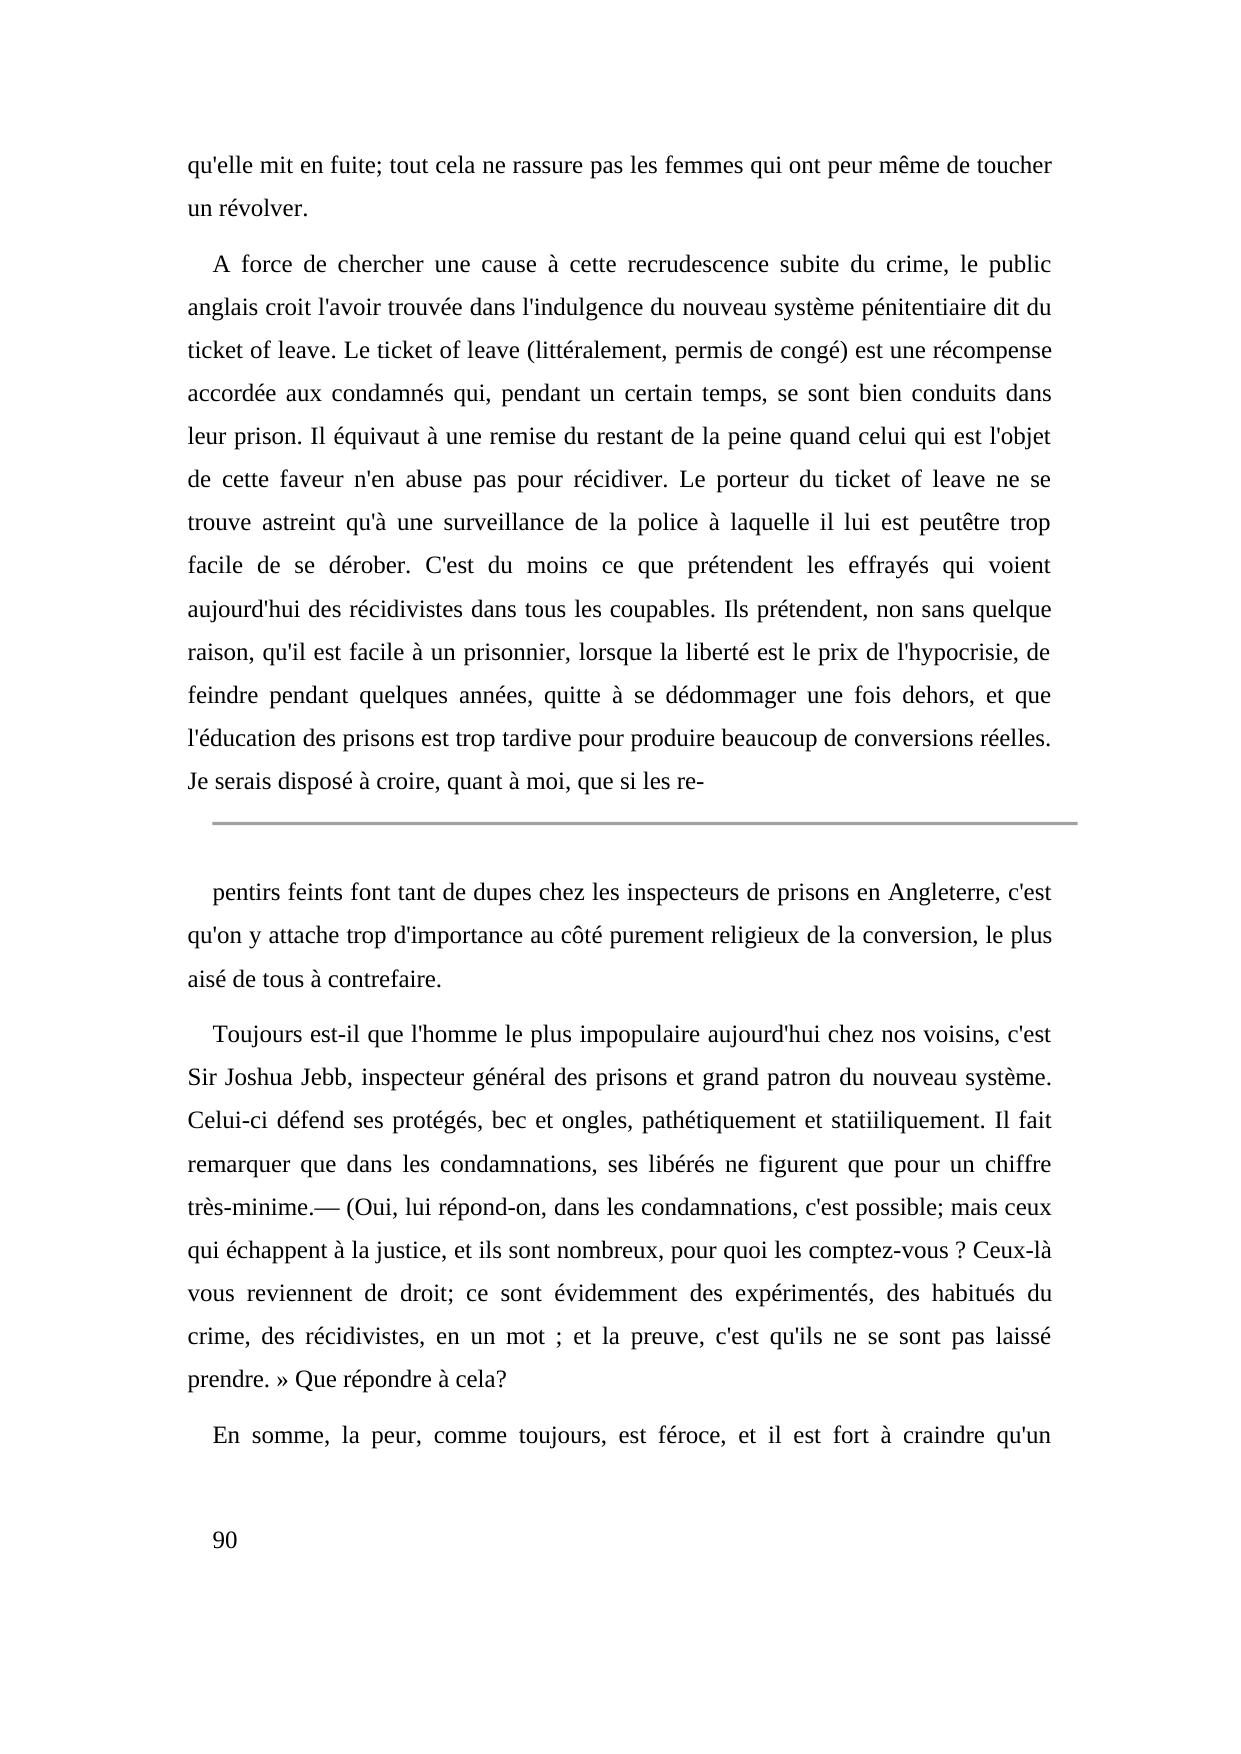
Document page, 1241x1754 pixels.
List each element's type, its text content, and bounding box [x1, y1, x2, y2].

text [187, 1420, 1053, 1449]
text Toujours est-il que l'homme le plus impopulaire aujourd'hui chez nos voisins, c'est Sir Joshua Jebb, inspecteur général des prisons et grand patron du nouveau système. Celui-ci défend ses protégés, bec et ongles, pathétiquement et statiiliquement. Il fait remarquer que dans les condamnations, ses libérés ne figurent que pour un chiffre très-minime.— (Oui, lui répond-on, dans les condamnations, c'est possible; mais ceux qui échappent à la justice, et ils sont nombreux, pour quoi les comptez-vous ? Ceux-là vous reviennent de droit; ce sont évidemment des expérimentés, des habitués du crime, des récidivistes, en un mot ; et la preuve, c'est qu'ils ne se sont pas laissé prendre. » Que répondre à cela? [187, 1019, 1053, 1393]
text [187, 150, 1053, 222]
text pentirs feints font tant de dupes chez les inspecteurs de prisons en Angleterre, c'est qu'on y attache trop d'importance au côté purement religieux de la conversion, le plus aisé de tous à contrefaire. [187, 877, 1053, 992]
text A force de chercher une cause à cette recrudescence subite du crime, le public anglais croit l'avoir trouvée dans l'indulgence du nouveau système pénitentiaire dit du ticket of leave. Le ticket of leave (littéralement, permis de congé) est une récompense accordée aux condamnés qui, pendant un certain temps, se sont bien conduits dans leur prison. Il équivaut à une remise du restant de la peine quand celui qui est l'objet de cette faveur n'en abuse pas pour récidiver. Le porteur du ticket of leave ne se trouve astreint qu'à une surveillance de la police à laquelle il lui est peutêtre trop facile de se dérober. C'est du moins ce que prétendent les effrayés qui voient aujourd'hui des récidivistes dans tous les coupables. Ils prétendent, non sans quelque raison, qu'il est facile à un prisonnier, lorsque la liberté est le prix de l'hypocrisie, de feindre pendant quelques années, quitte à se dédommager une fois dehors, et que l'éducation des prisons est trop tardive pour produire beaucoup de conversions réelles. Je serais disposé à croire, quant à moi, que si les re- [187, 249, 1053, 795]
